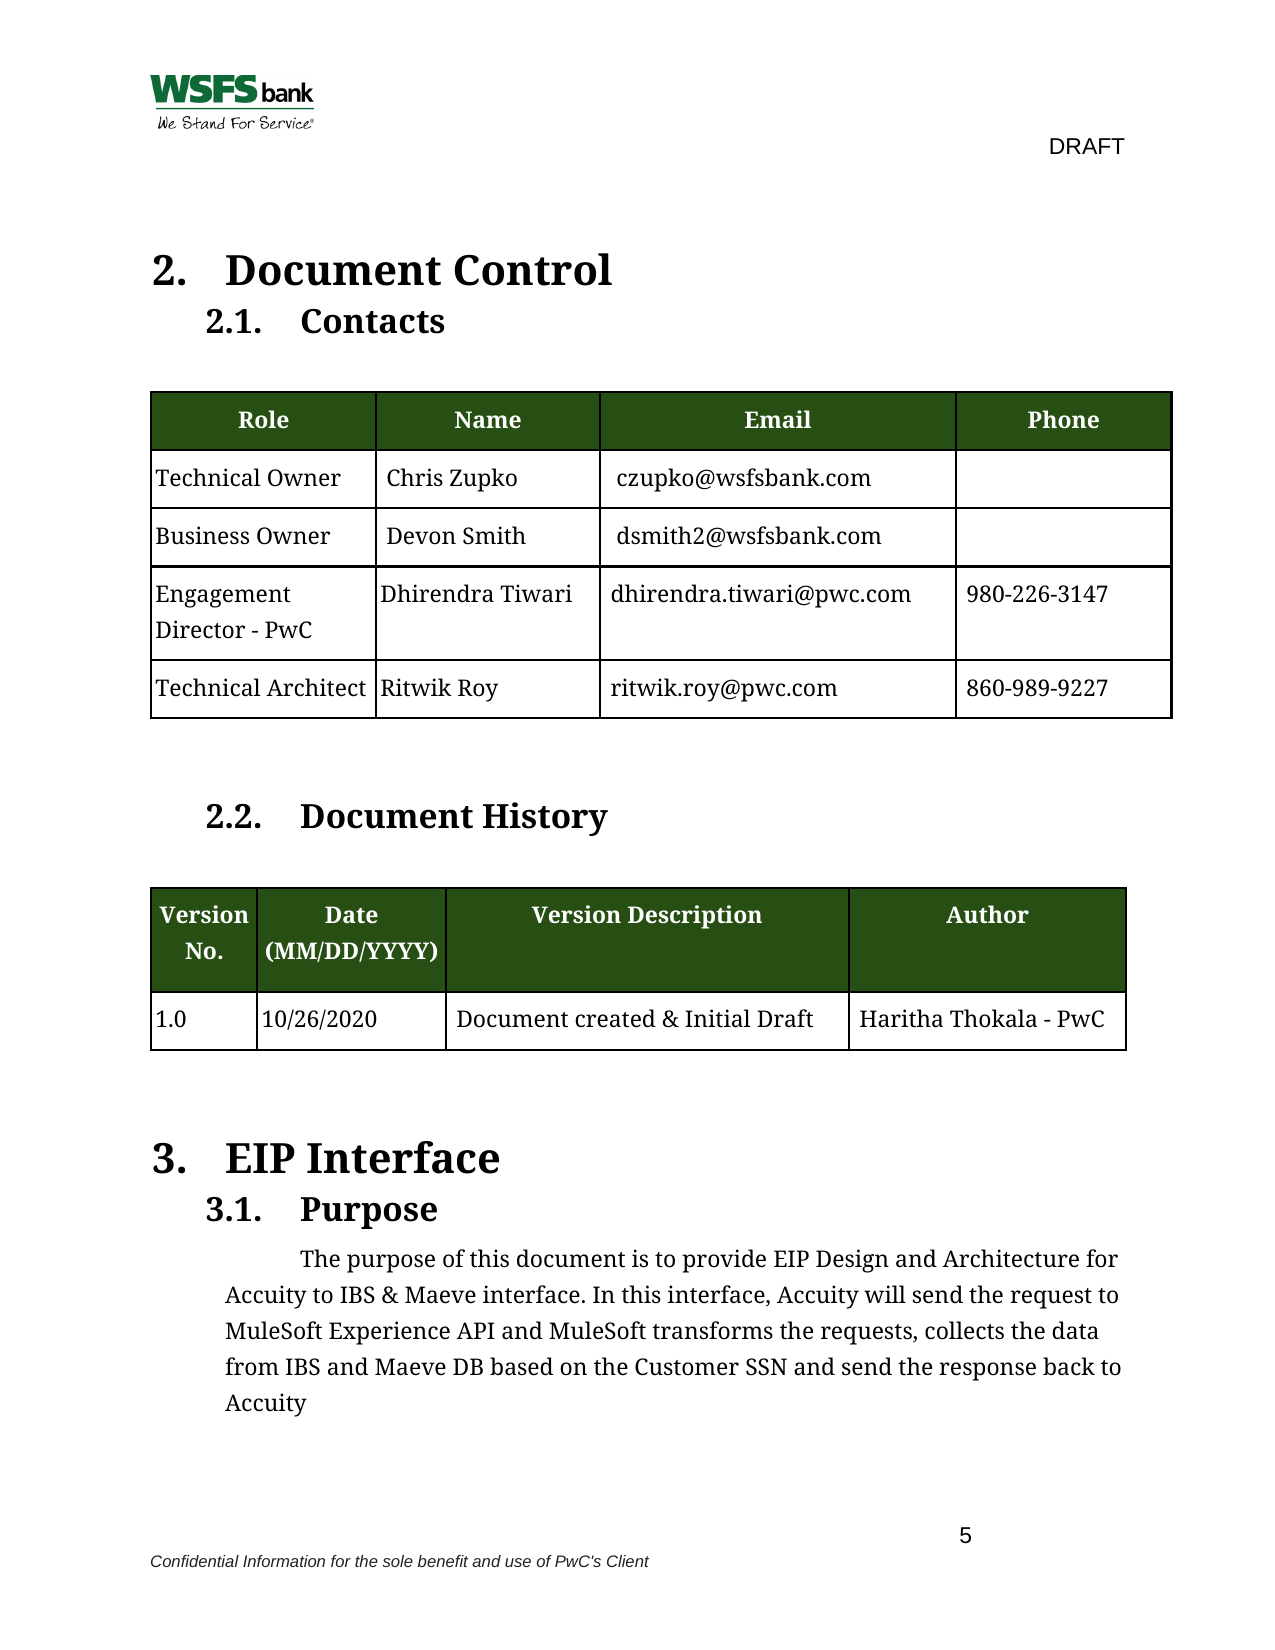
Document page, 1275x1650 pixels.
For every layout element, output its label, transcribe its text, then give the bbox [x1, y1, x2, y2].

table_cell Haritha Thokala - PwC [850, 993, 1125, 1049]
table_header Role [152, 393, 375, 449]
table_header Date (MM/DD/YYYY) [258, 889, 445, 991]
table_header Phone [957, 393, 1170, 449]
table_cell 10/26/2020 [258, 993, 445, 1049]
table_cell ritwik.roy@pwc.com [601, 661, 955, 717]
subtitle EIP Interface [187, 1128, 1125, 1185]
subtitle Document Control [187, 241, 1125, 297]
table_header Name [377, 393, 599, 449]
picture [150, 75, 314, 129]
table_cell Devon Smith [377, 509, 599, 565]
table_cell Technical Architect [152, 661, 375, 717]
table_cell 860-989-9227 [957, 661, 1170, 717]
table_cell [957, 509, 1170, 565]
table_cell 1.0 [152, 993, 256, 1049]
table_header Email [601, 393, 955, 449]
table_cell dsmith2@wsfsbank.com [601, 509, 955, 565]
table_header Author [850, 889, 1125, 991]
subtitle Contacts [262, 297, 1125, 343]
table_cell czupko@wsfsbank.com [601, 451, 955, 507]
table_cell Dhirendra Tiwari [377, 568, 599, 659]
table_cell Technical Owner [152, 451, 375, 507]
table_cell [957, 451, 1170, 507]
table_cell Chris Zupko [377, 451, 599, 507]
table_header Version No. [152, 889, 256, 991]
table_cell Document created & Initial Draft [447, 993, 848, 1049]
text The purpose of this document is to provide EIP Design and Architecture for Accuity to IBS & Maeve interface. In this interface, Accuity will send the request to MuleSoft Experience API and MuleSoft transforms the requests, collects the data from IBS and Maeve DB based on the Customer SSN and send the response back to Accuity [225, 1243, 1125, 1418]
table_cell 980-226-3147 [957, 568, 1170, 659]
table_header Version Description [447, 889, 848, 991]
table_cell Ritwik Roy [377, 661, 599, 717]
table_cell Engagement Director - PwC [152, 568, 375, 659]
table_cell dhirendra.tiwari@pwc.com [601, 568, 955, 659]
table_cell Business Owner [152, 509, 375, 565]
subtitle Document History [262, 793, 1125, 838]
subtitle Purpose [262, 1185, 1125, 1231]
